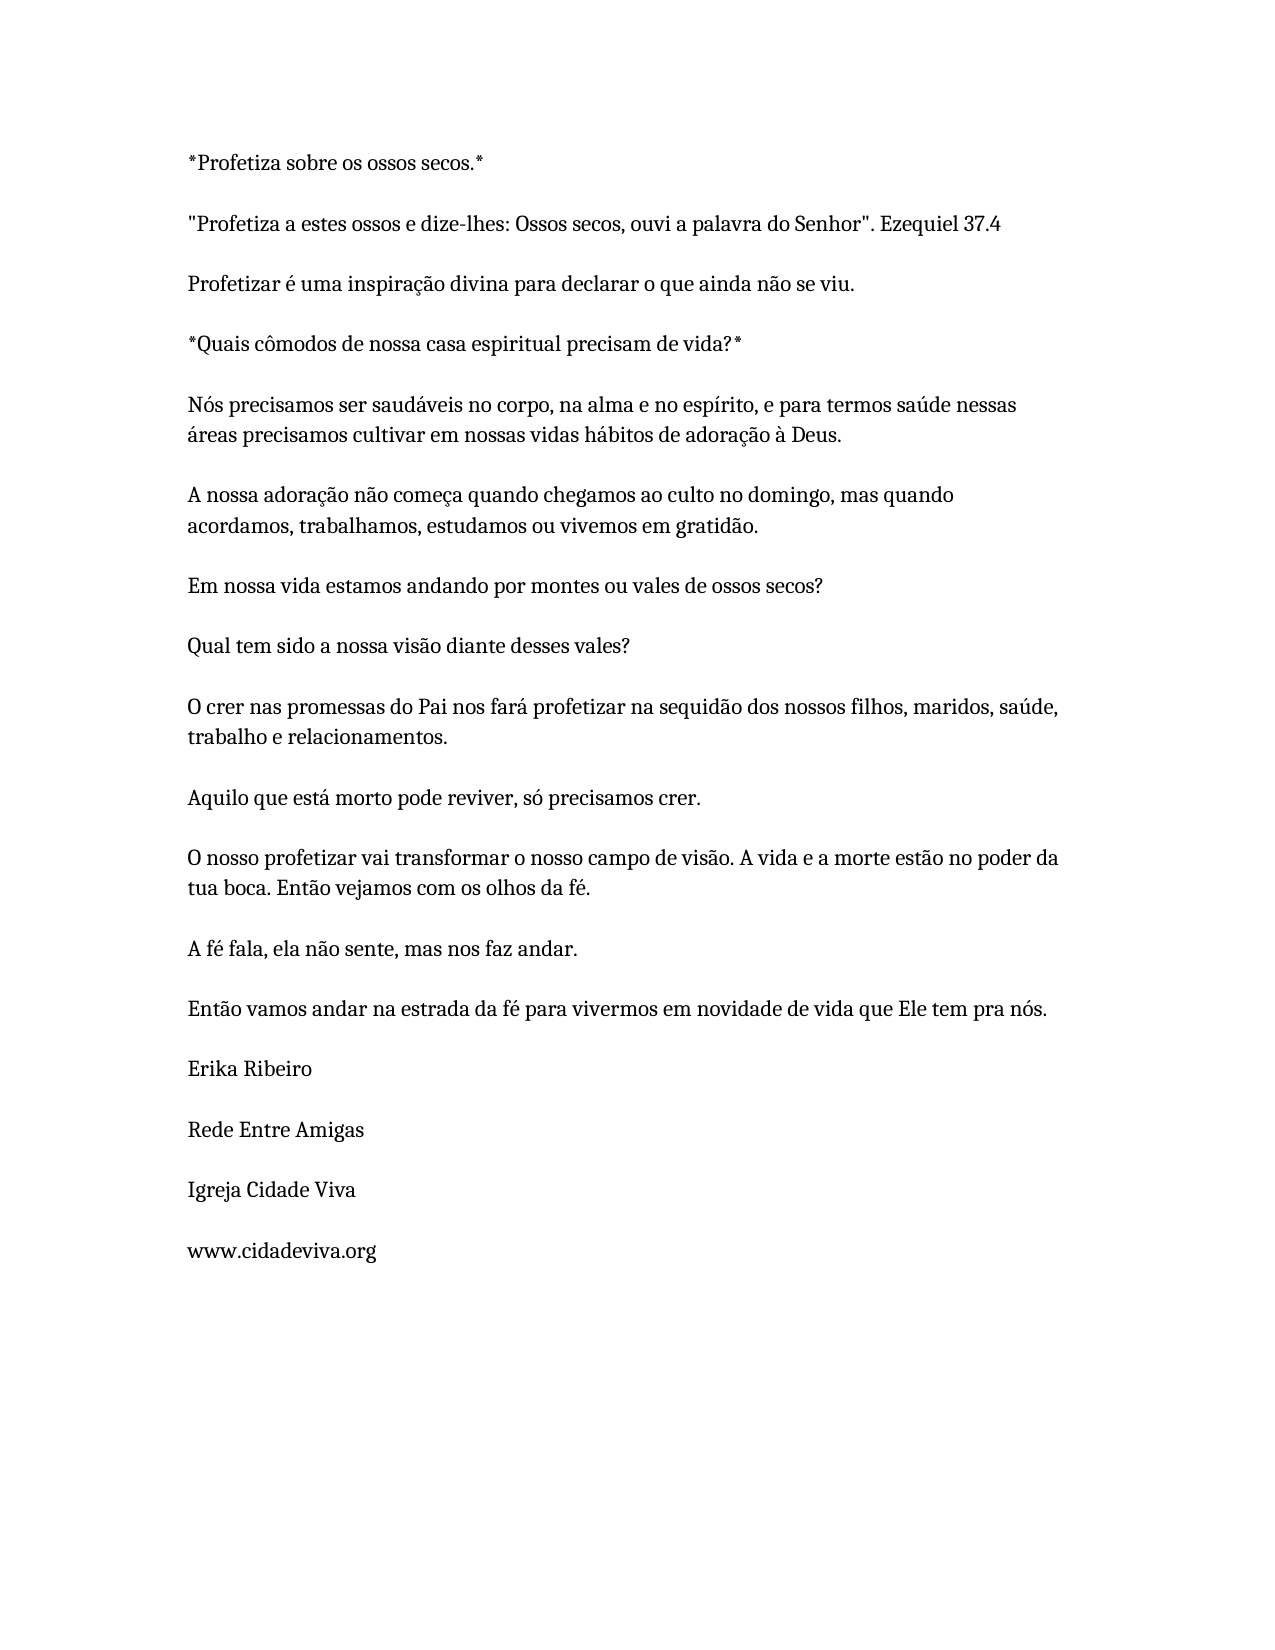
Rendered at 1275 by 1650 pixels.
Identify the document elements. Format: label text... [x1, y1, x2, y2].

text *Profetiza sobre os ossos secos.* "Profetiza a estes ossos e dize-lhes: Ossos secos, ouvi a palavra do Senhor". Ezequiel 37.4 Profetizar é uma inspiração divina para declarar o que ainda não se viu. *Quais cômodos de nossa casa espiritual precisam de vida?* Nós precisamos ser saudáveis no corpo, na alma e no espírito, e para termos saúde nessas áreas precisamos cultivar em nossas vidas hábitos de adoração à Deus. A nossa adoração não começa quando chegamos ao culto no domingo, mas quando acordamos, trabalhamos, estudamos ou vivemos em gratidão. Em nossa vida estamos andando por montes ou vales de ossos secos? Qual tem sido a nossa visão diante desses vales? O crer nas promessas do Pai nos fará profetizar na sequidão dos nossos filhos, maridos, saúde, trabalho e relacionamentos. Aquilo que está morto pode reviver, só precisamos crer. O nosso profetizar vai transformar o nosso campo de visão. A vida e a morte estão no poder da tua boca. Então vejamos com os olhos da fé. A fé fala, ela não sente, mas nos faz andar. Então vamos andar na estrada da fé para vivermos em novidade de vida que Ele tem pra nós. Erika Ribeiro Rede Entre Amigas Igreja Cidade Viva www.cidadeviva.org [187, 150, 1087, 1264]
